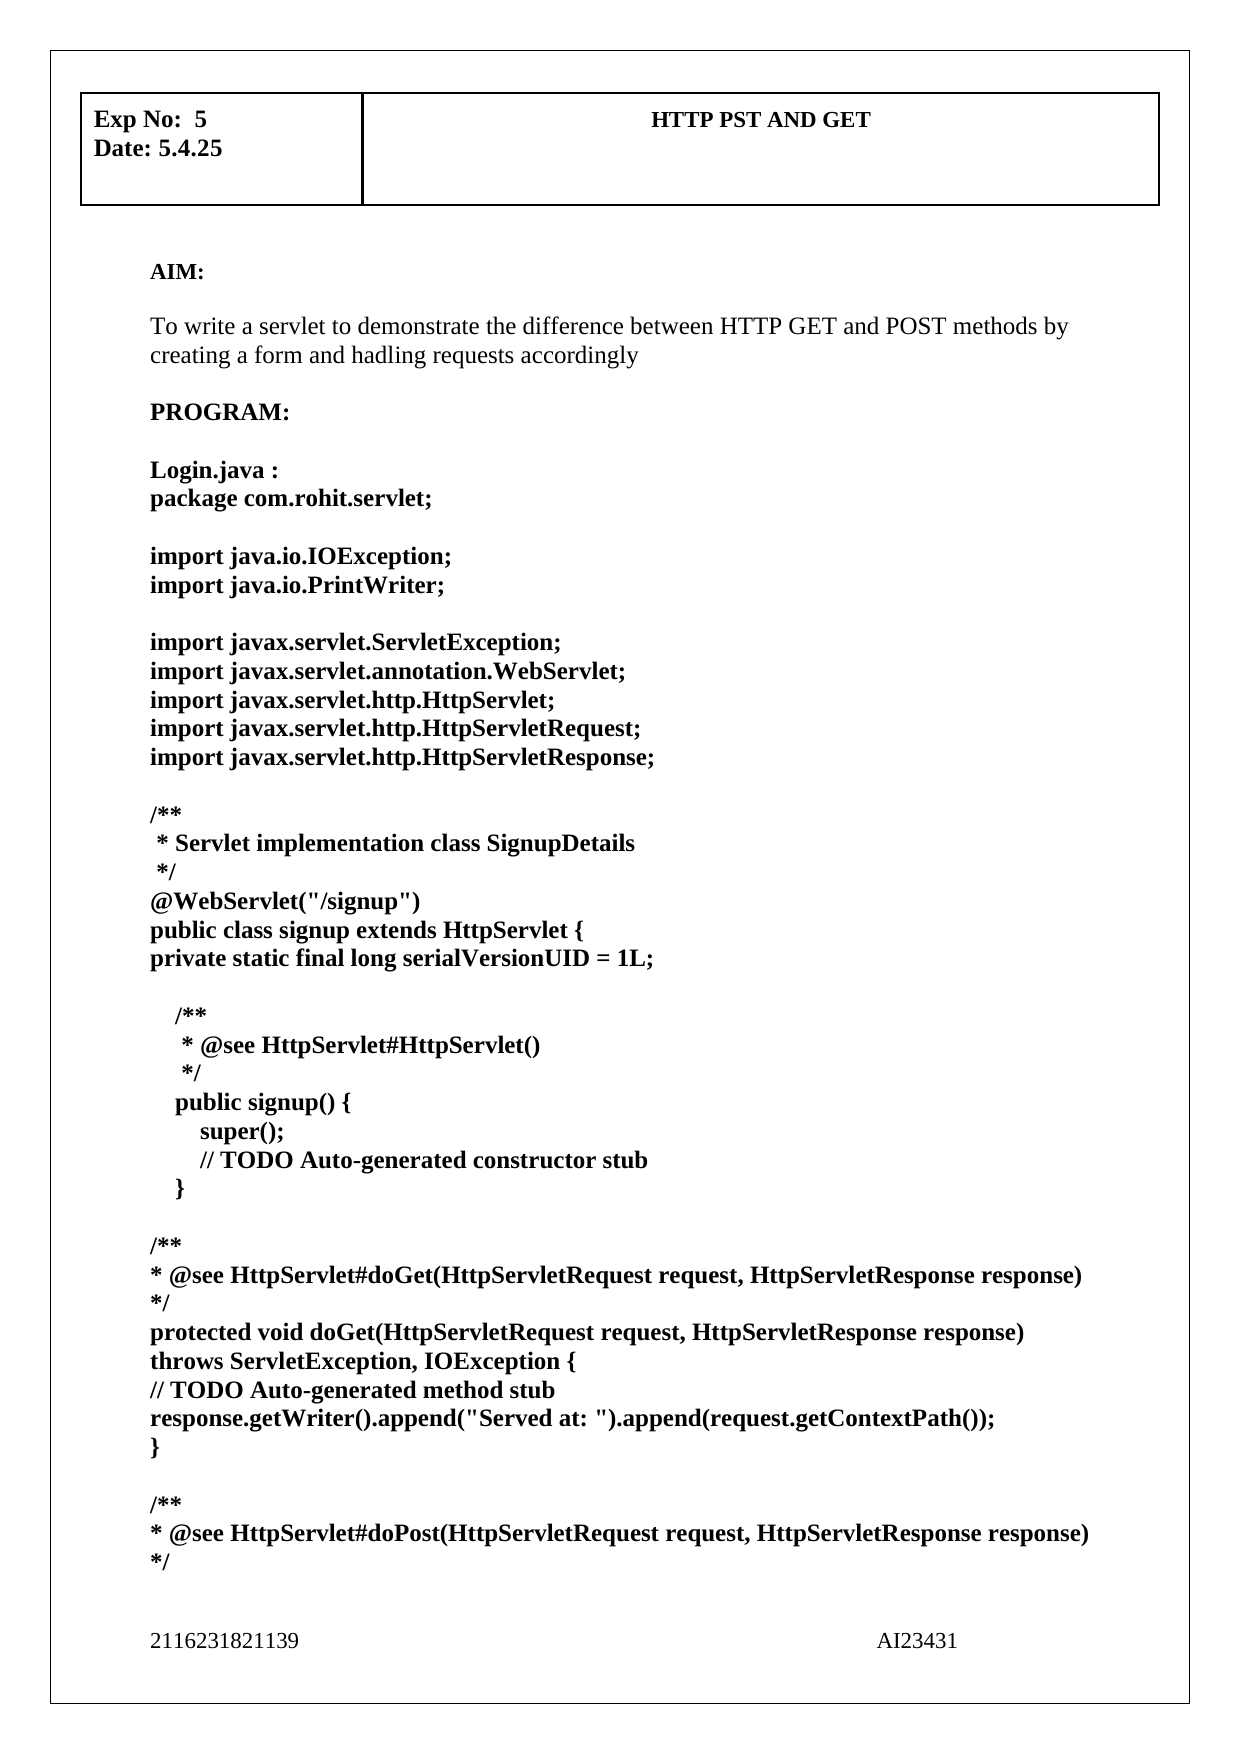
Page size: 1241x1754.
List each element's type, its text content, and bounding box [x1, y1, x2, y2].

table_header HTTP PST AND GET [364, 94, 1158, 203]
text To write a servlet to demonstrate the difference between HTTP GET and POST methods by creating a form and hadling requests accordingly [150, 311, 1090, 368]
table_header Exp No: 5 Date: 5.4.25 [82, 94, 361, 203]
text Login.java : [150, 455, 1090, 483]
text AIM: [150, 258, 1090, 285]
text PROGRAM: [150, 397, 1090, 426]
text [150, 483, 1090, 1576]
